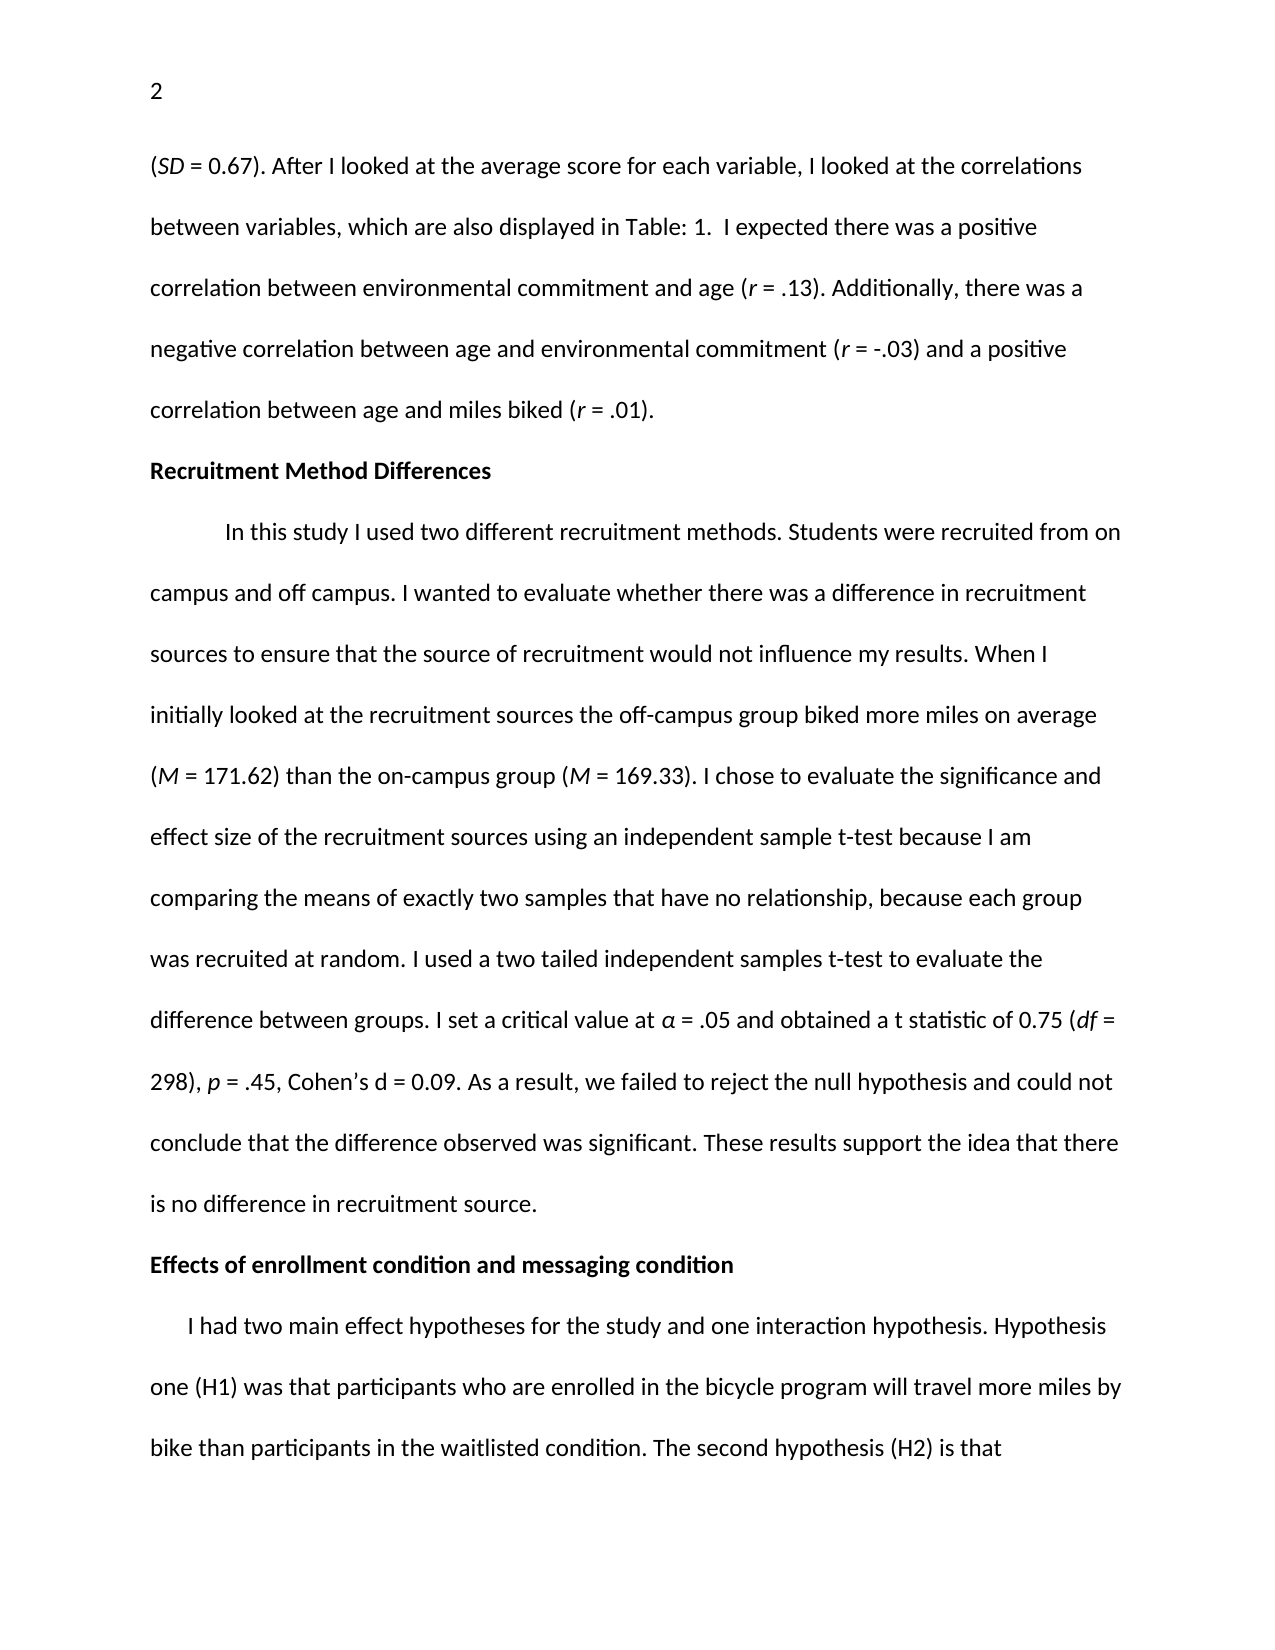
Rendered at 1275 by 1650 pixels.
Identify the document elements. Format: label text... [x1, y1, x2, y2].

text In this study I used two different recruitment methods. Students were recruited from on campus and off campus. I wanted to evaluate whether there was a difference in recruitment sources to ensure that the source of recruitment would not influence my results. When I initially looked at the recruitment sources the off-campus group biked more miles on average (M = 171.62) than the on-campus group (M = 169.33). I chose to evaluate the significance and effect size of the recruitment sources using an independent sample t-test because I am comparing the means of exactly two samples that have no relationship, because each group was recruited at random. I used a two tailed independent samples t-test to evaluate the difference between groups. I set a critical value at α = .05 and obtained a t statistic of 0.75 (df = 298), p = .45, Cohen’s d = 0.09. As a result, we failed to reject the null hypothesis and could not conclude that the difference observed was significant. These results support the idea that there is no difference in recruitment source. [150, 516, 1125, 1218]
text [150, 150, 1125, 425]
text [150, 1310, 1125, 1462]
text Recruitment Method Differences [150, 455, 1125, 486]
text Effects of enrollment condition and messaging condition [150, 1249, 1125, 1279]
